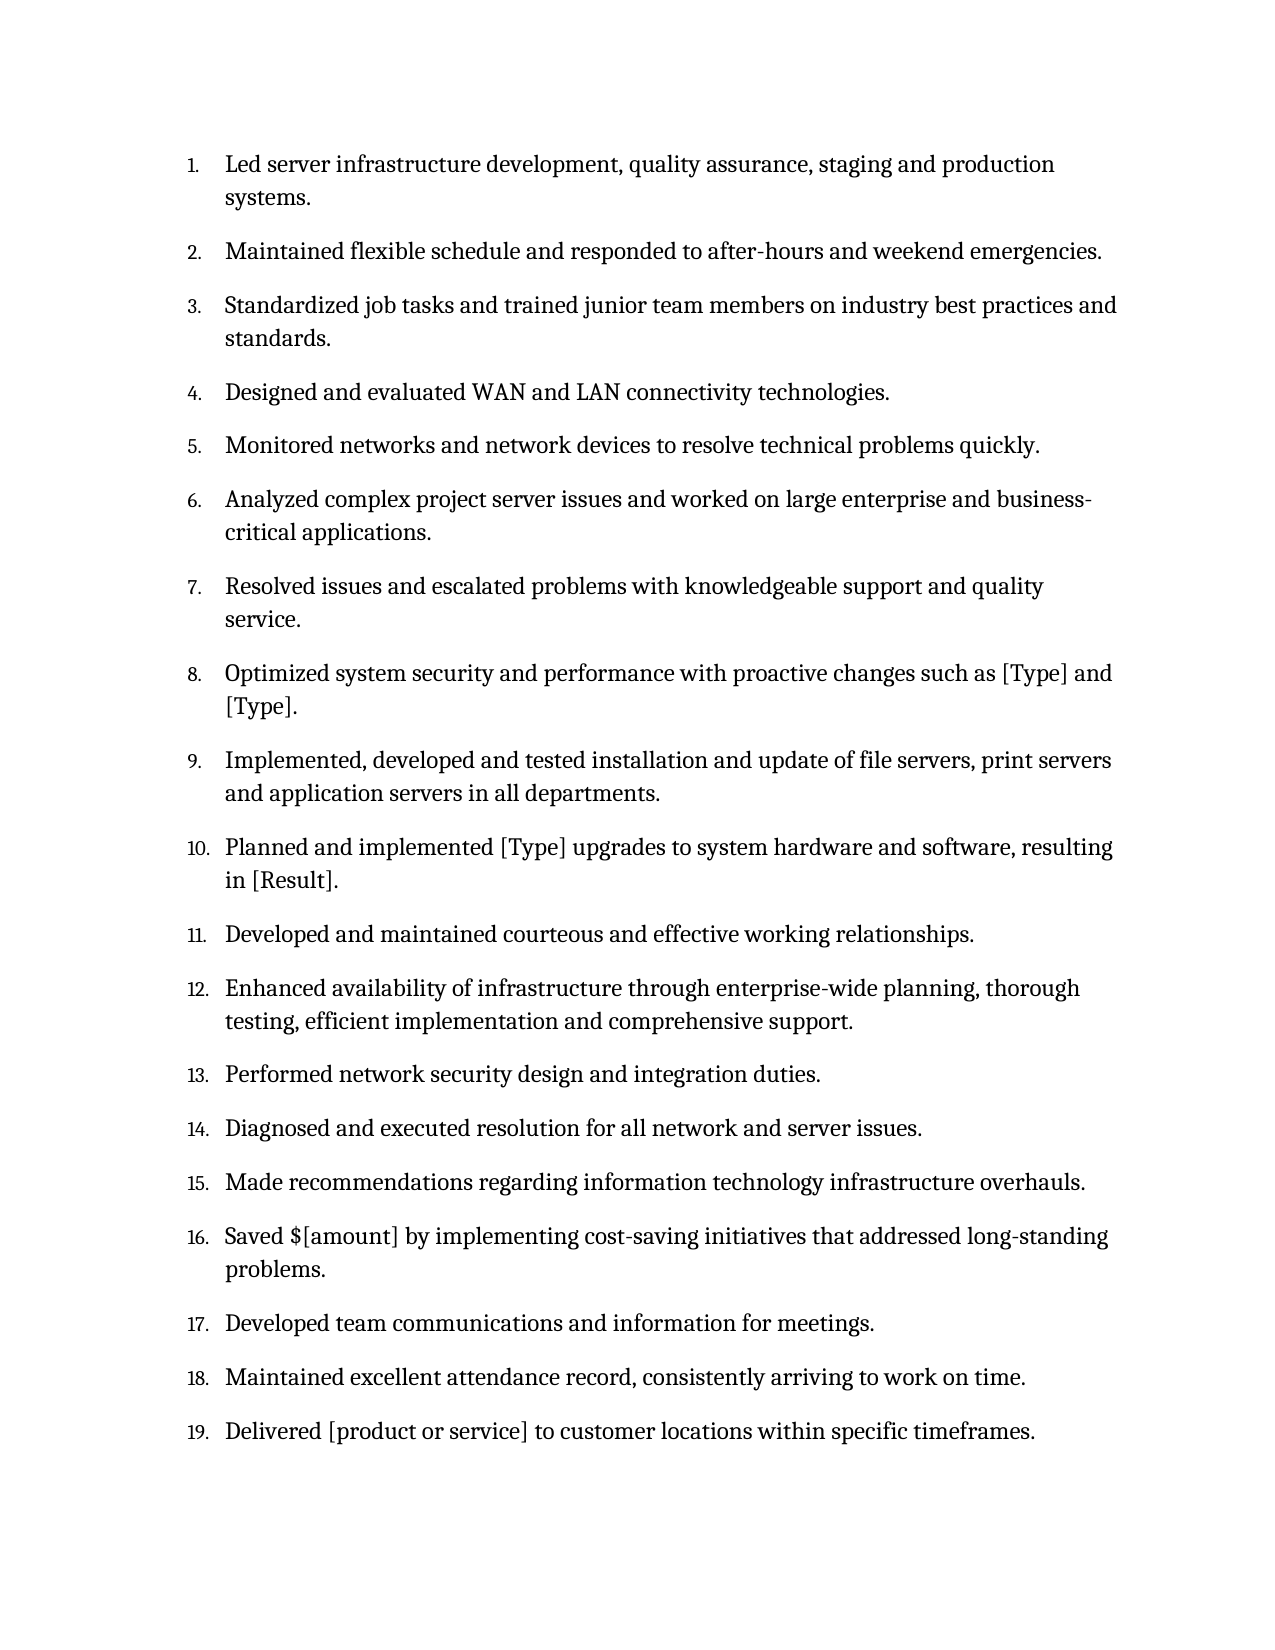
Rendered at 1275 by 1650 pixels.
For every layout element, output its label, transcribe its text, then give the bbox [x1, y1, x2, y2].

list Implemented, developed and tested installation and update of file servers, print servers and application servers in all departments. [187, 746, 1125, 808]
list Optimized system security and performance with proactive changes such as [Type] and [Type]. [187, 659, 1125, 721]
list Made recommendations regarding information technology infrastructure overhauls. [187, 1168, 1125, 1197]
list Planned and implemented [Type] upgrades to system hardware and software, resulting in [Result]. [187, 833, 1125, 894]
list Monitored networks and network devices to resolve technical problems quickly. [187, 431, 1125, 460]
list Maintained excellent attendance record, consistently arriving to work on time. [187, 1363, 1125, 1391]
list Resolved issues and escalated problems with knowledgeable support and quality service. [187, 572, 1125, 634]
list Performed network security design and integration duties. [187, 1060, 1125, 1089]
list Diagnosed and executed resolution for all network and server issues. [187, 1114, 1125, 1143]
list Delivered [product or service] to customer locations within specific timeframes. [187, 1417, 1125, 1445]
list Saved $[amount] by implementing cost-saving initiatives that addressed long-standing problems. [187, 1222, 1125, 1284]
list Developed and maintained courteous and effective working relationships. [187, 920, 1125, 948]
list Led server infrastructure development, quality assurance, staging and production systems. [187, 150, 1125, 212]
list Analyzed complex project server issues and worked on large enterprise and business-critical applications. [187, 485, 1125, 547]
list Enhanced availability of infrastructure through enterprise-wide planning, thorough testing, efficient implementation and comprehensive support. [187, 973, 1125, 1035]
list Maintained flexible schedule and responded to after-hours and weekend emergencies. [187, 237, 1125, 266]
list Developed team communications and information for meetings. [187, 1309, 1125, 1338]
list Designed and evaluated WAN and LAN connectivity technologies. [187, 378, 1125, 406]
list Standardized job tasks and trained junior team members on industry best practices and standards. [187, 291, 1125, 352]
